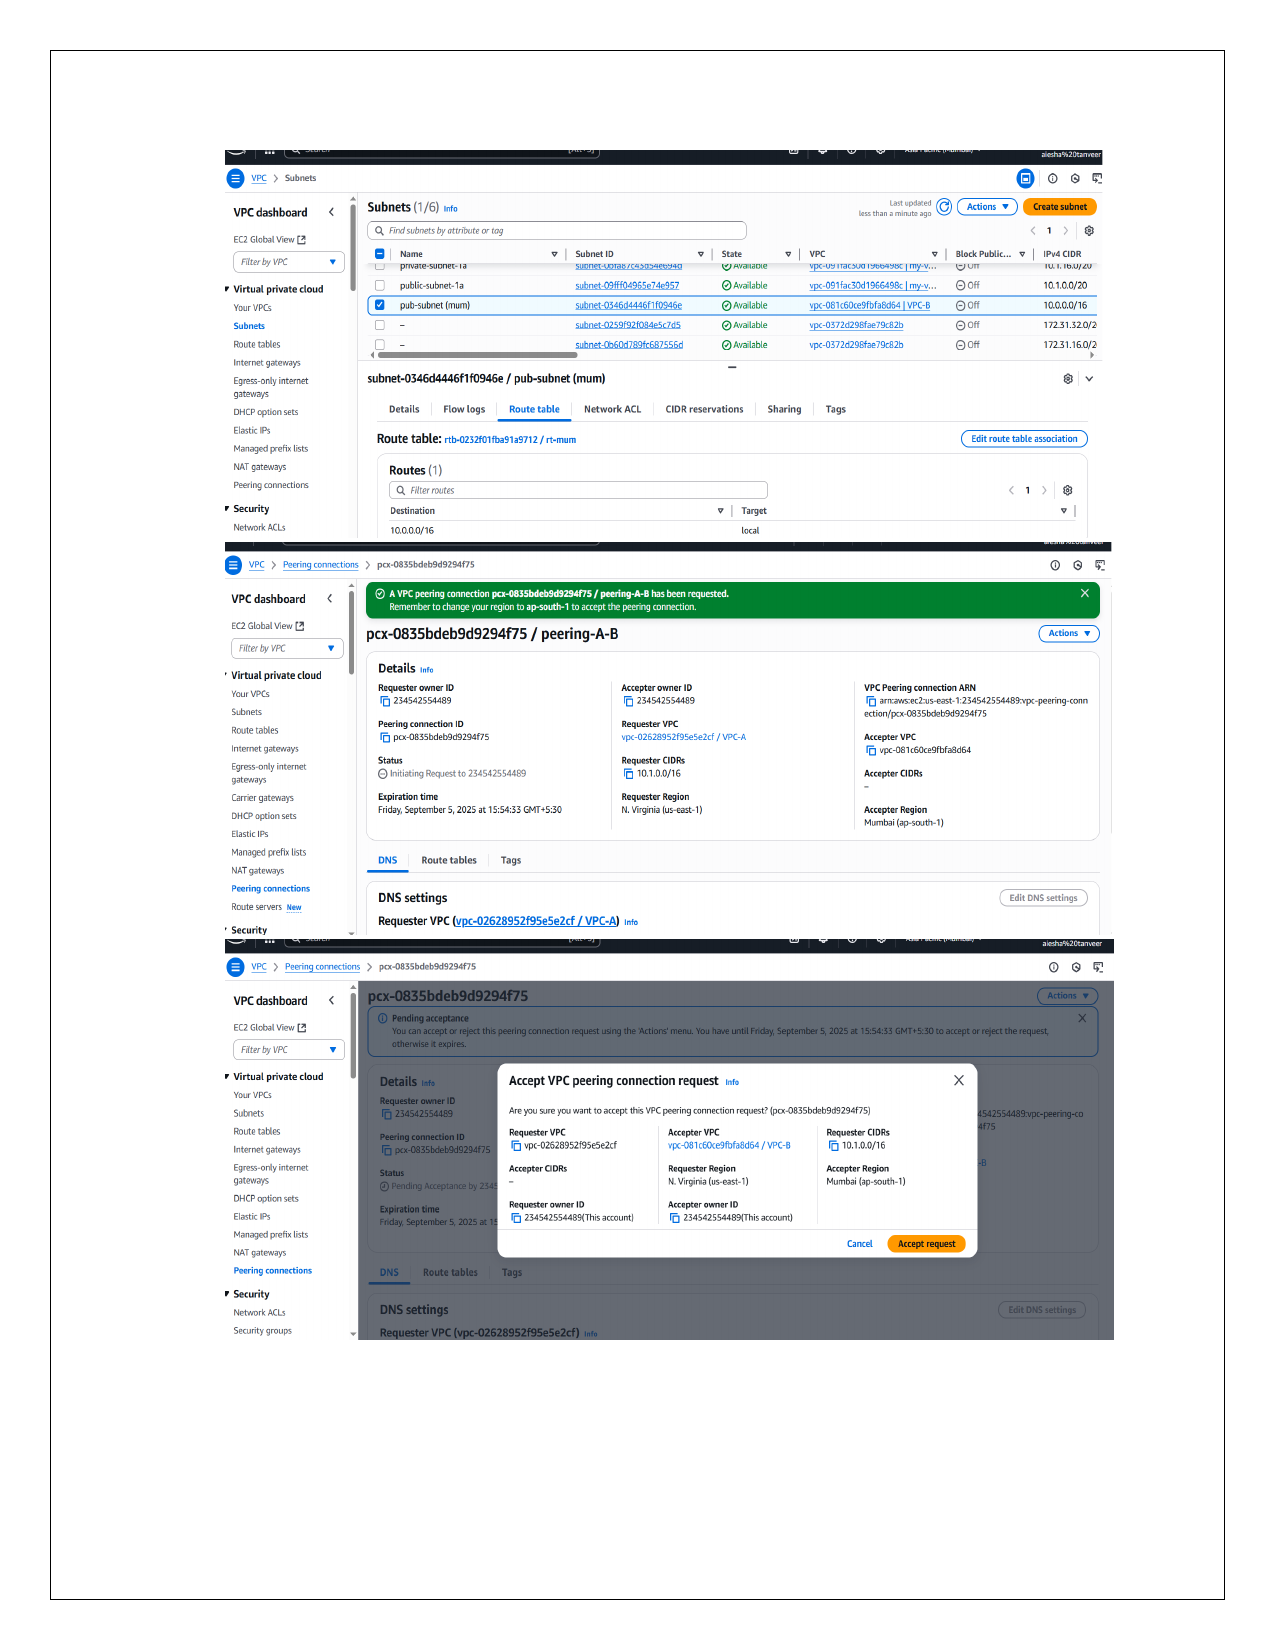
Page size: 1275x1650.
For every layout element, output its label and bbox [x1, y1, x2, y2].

picture [225, 542, 1112, 935]
picture [225, 150, 1103, 538]
picture [225, 939, 1114, 1340]
